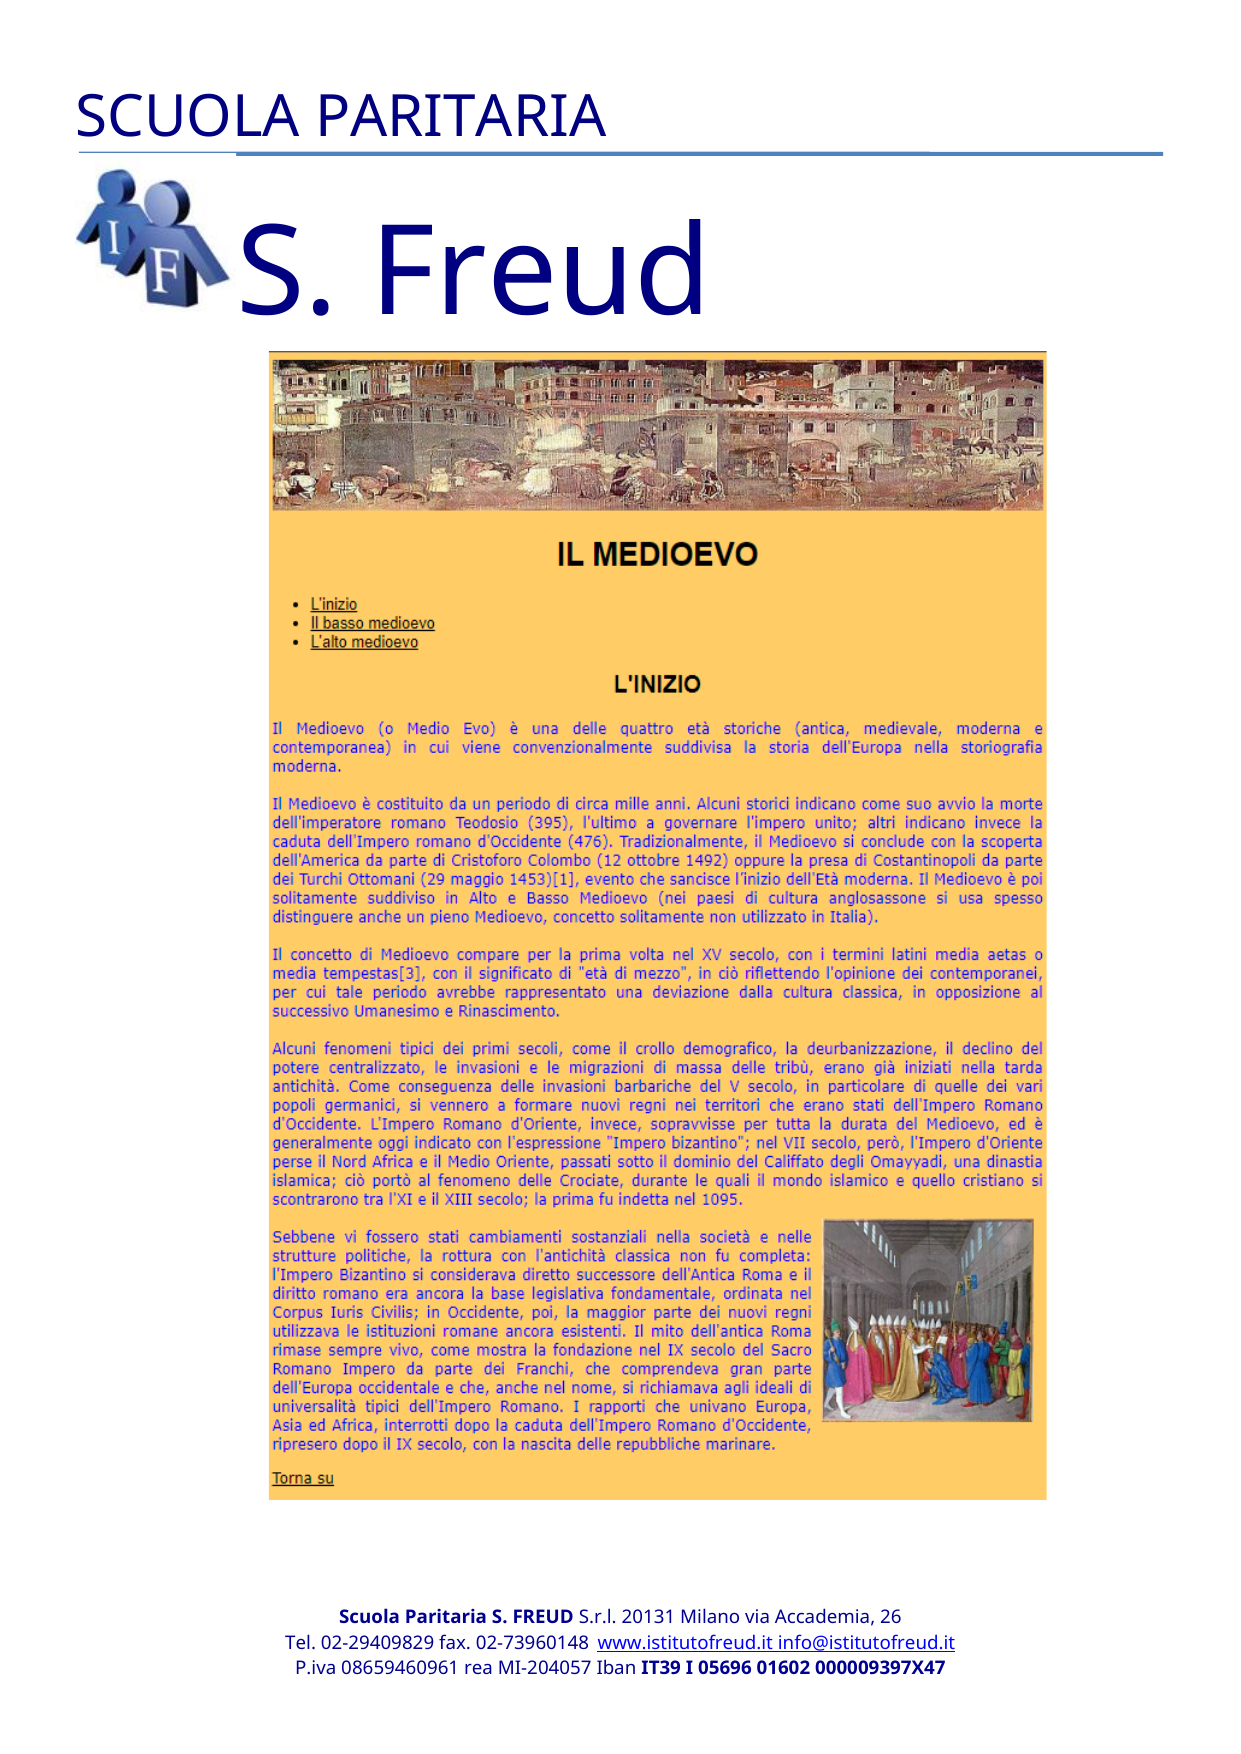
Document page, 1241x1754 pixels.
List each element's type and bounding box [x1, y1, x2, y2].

picture [268, 351, 1047, 1500]
picture [75, 153, 237, 315]
